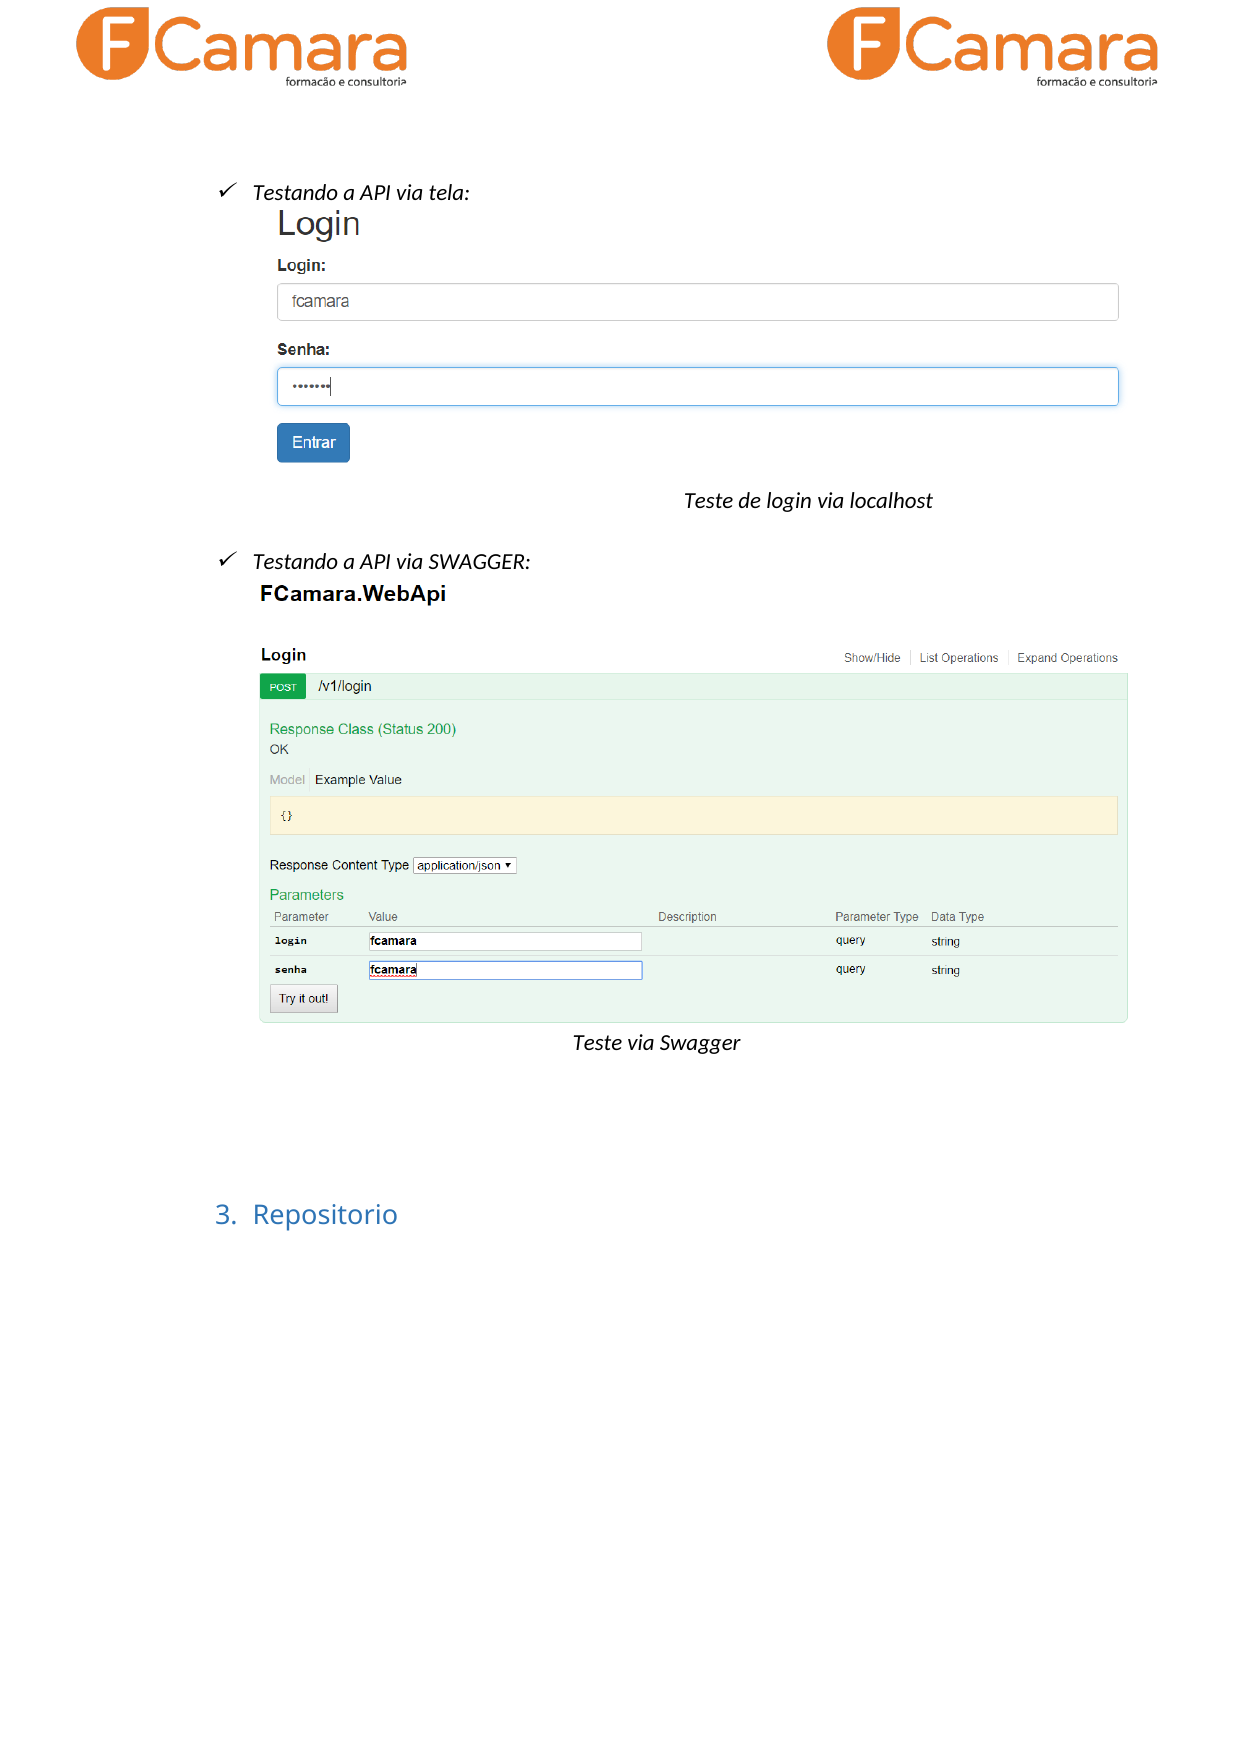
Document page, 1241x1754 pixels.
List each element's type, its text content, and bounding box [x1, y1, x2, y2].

picture [68, 1, 416, 86]
picture [820, 1, 1167, 86]
list Testando a API via SWAGGER: [215, 547, 1063, 575]
list Teste via Swagger [252, 1028, 1063, 1056]
list Teste de login via localhost [252, 487, 1063, 515]
picture [252, 208, 1138, 485]
picture [252, 577, 1138, 1026]
list Testando a API via tela: [215, 178, 1063, 206]
subtitle Repositorio [215, 1196, 1063, 1233]
